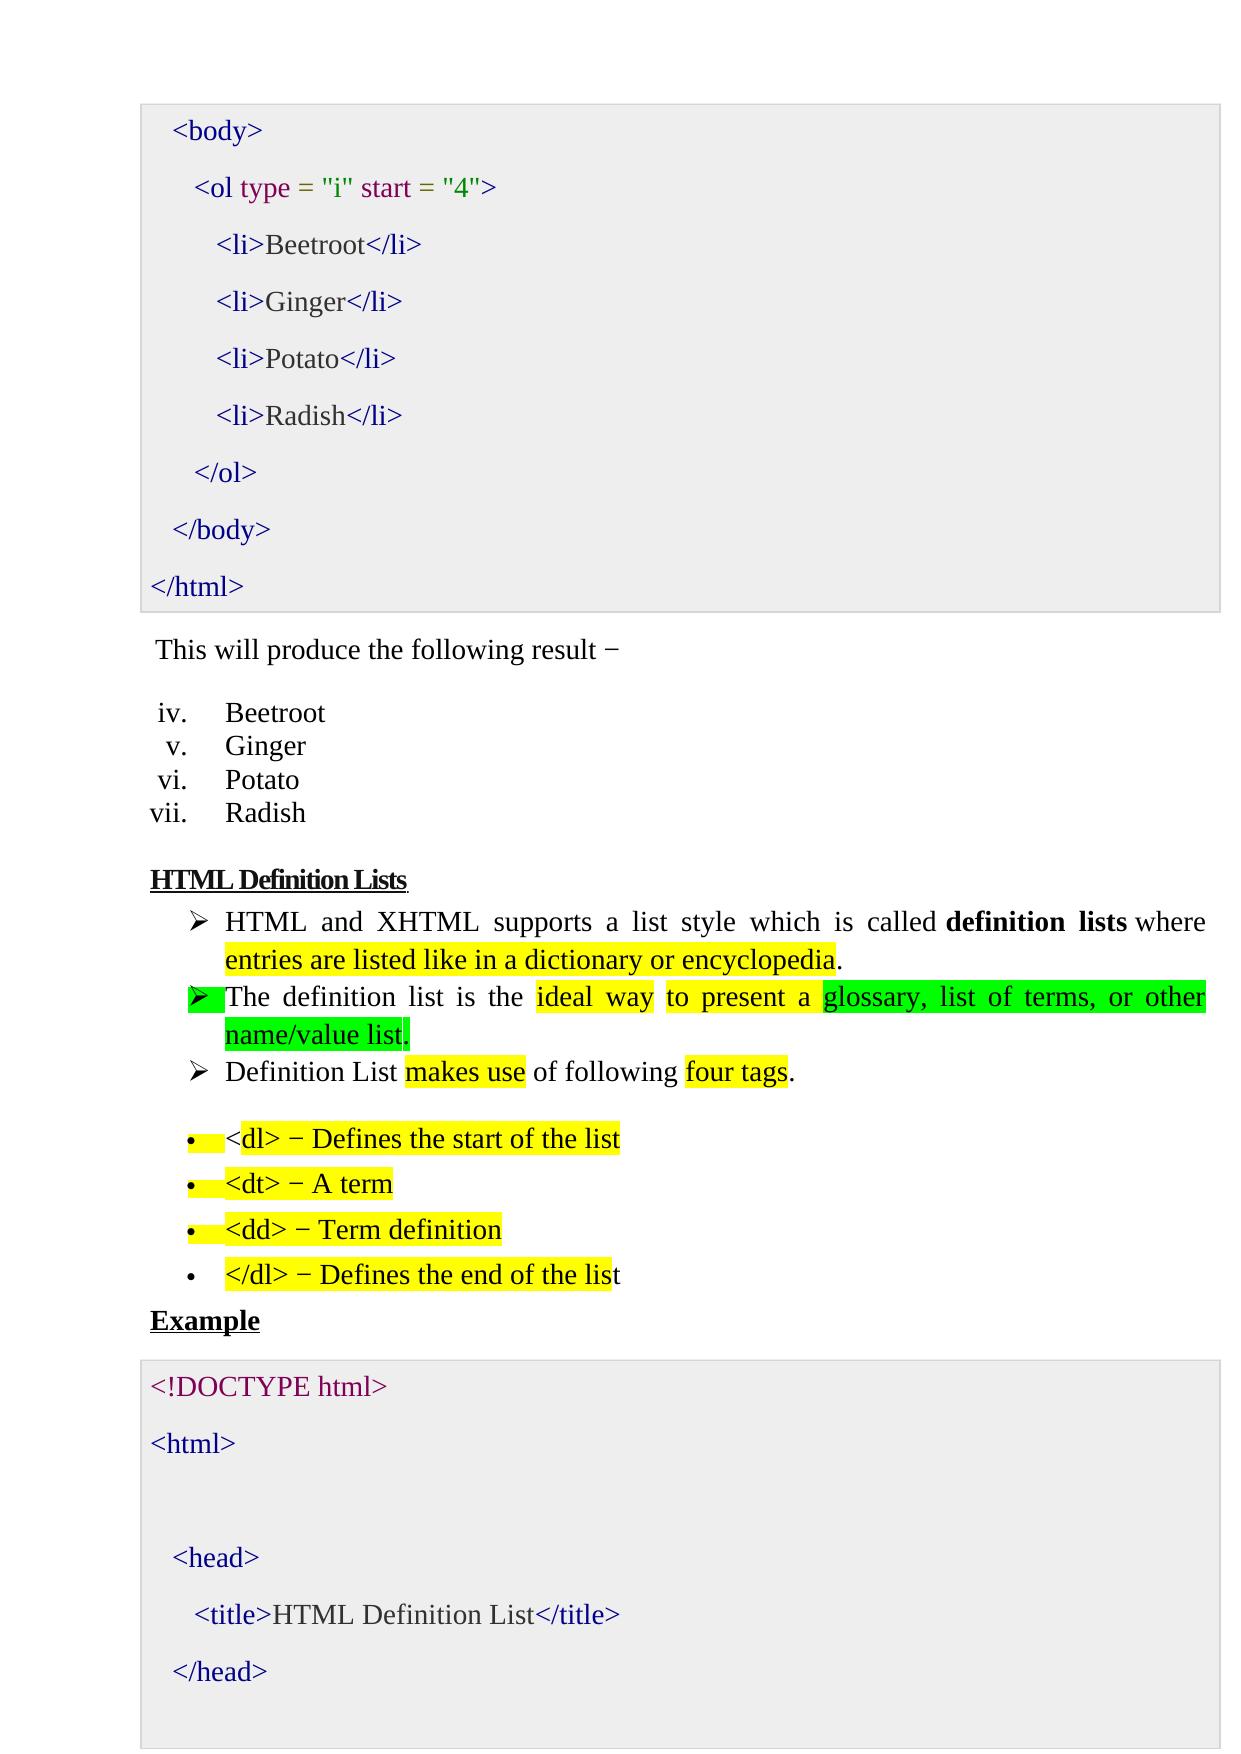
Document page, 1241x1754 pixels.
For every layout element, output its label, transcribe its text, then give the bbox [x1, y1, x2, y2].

list <dt> − A term [187, 1163, 1211, 1200]
list <dd> − Term definition [187, 1208, 1211, 1246]
text <li>Potato</li> [142, 331, 1219, 375]
text <html> [142, 1417, 1219, 1460]
text </head> [142, 1644, 1219, 1688]
text <ol type = "i" start = "4"> [142, 160, 1219, 204]
list Radish [187, 796, 1211, 829]
list Potato [187, 762, 1211, 796]
text <li>Ginger</li> [142, 274, 1219, 318]
text <!DOCTYPE html> [142, 1361, 1219, 1403]
list Beetroot [187, 695, 1211, 728]
list </dl> − Defines the end of the list [187, 1253, 1211, 1291]
text <head> [142, 1531, 1219, 1574]
subtitle Example [150, 1299, 1206, 1336]
text </html> [142, 559, 1219, 611]
text </body> [142, 502, 1219, 546]
text This will produce the following result − [155, 628, 1206, 666]
subtitle HTML Definition Lists [150, 858, 1206, 896]
list Ginger [187, 728, 1211, 762]
list Definition List makes use of following four tags. [187, 1051, 1206, 1088]
list The definition list is the ideal way to present a glossary, list of terms, or other name/value list. [187, 976, 1206, 1051]
text </ol> [142, 445, 1219, 489]
text <title>HTML Definition List</title> [142, 1587, 1219, 1631]
list <dl> − Defines the start of the list [187, 1117, 1211, 1155]
text <li>Radish</li> [142, 388, 1219, 432]
text <li>Beetroot</li> [142, 217, 1219, 261]
text <body> [142, 105, 1219, 147]
list HTML and XHTML supports a list style which is called definition lists where entries are listed like in a dictionary or encyclopedia. [187, 901, 1206, 976]
